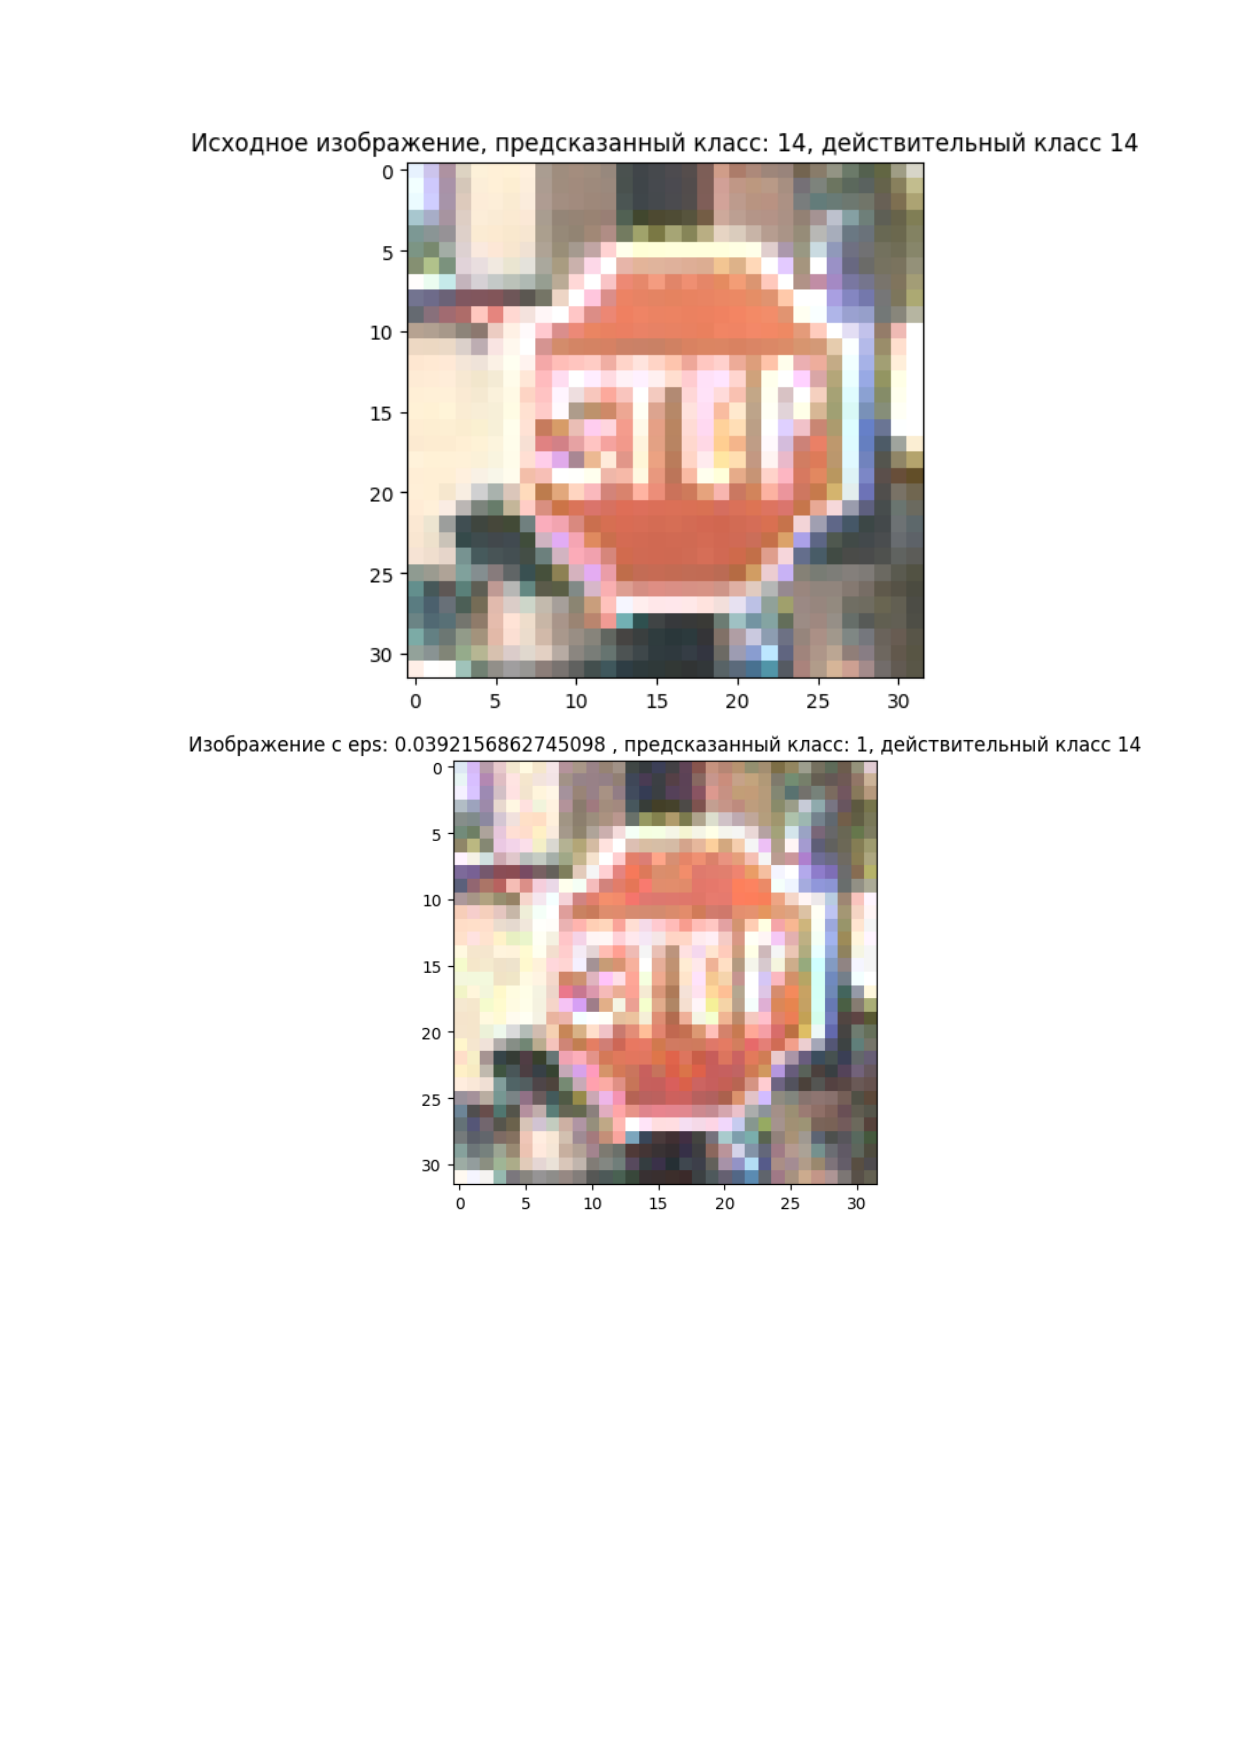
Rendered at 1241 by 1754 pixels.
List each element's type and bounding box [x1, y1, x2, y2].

picture [177, 118, 1152, 1223]
